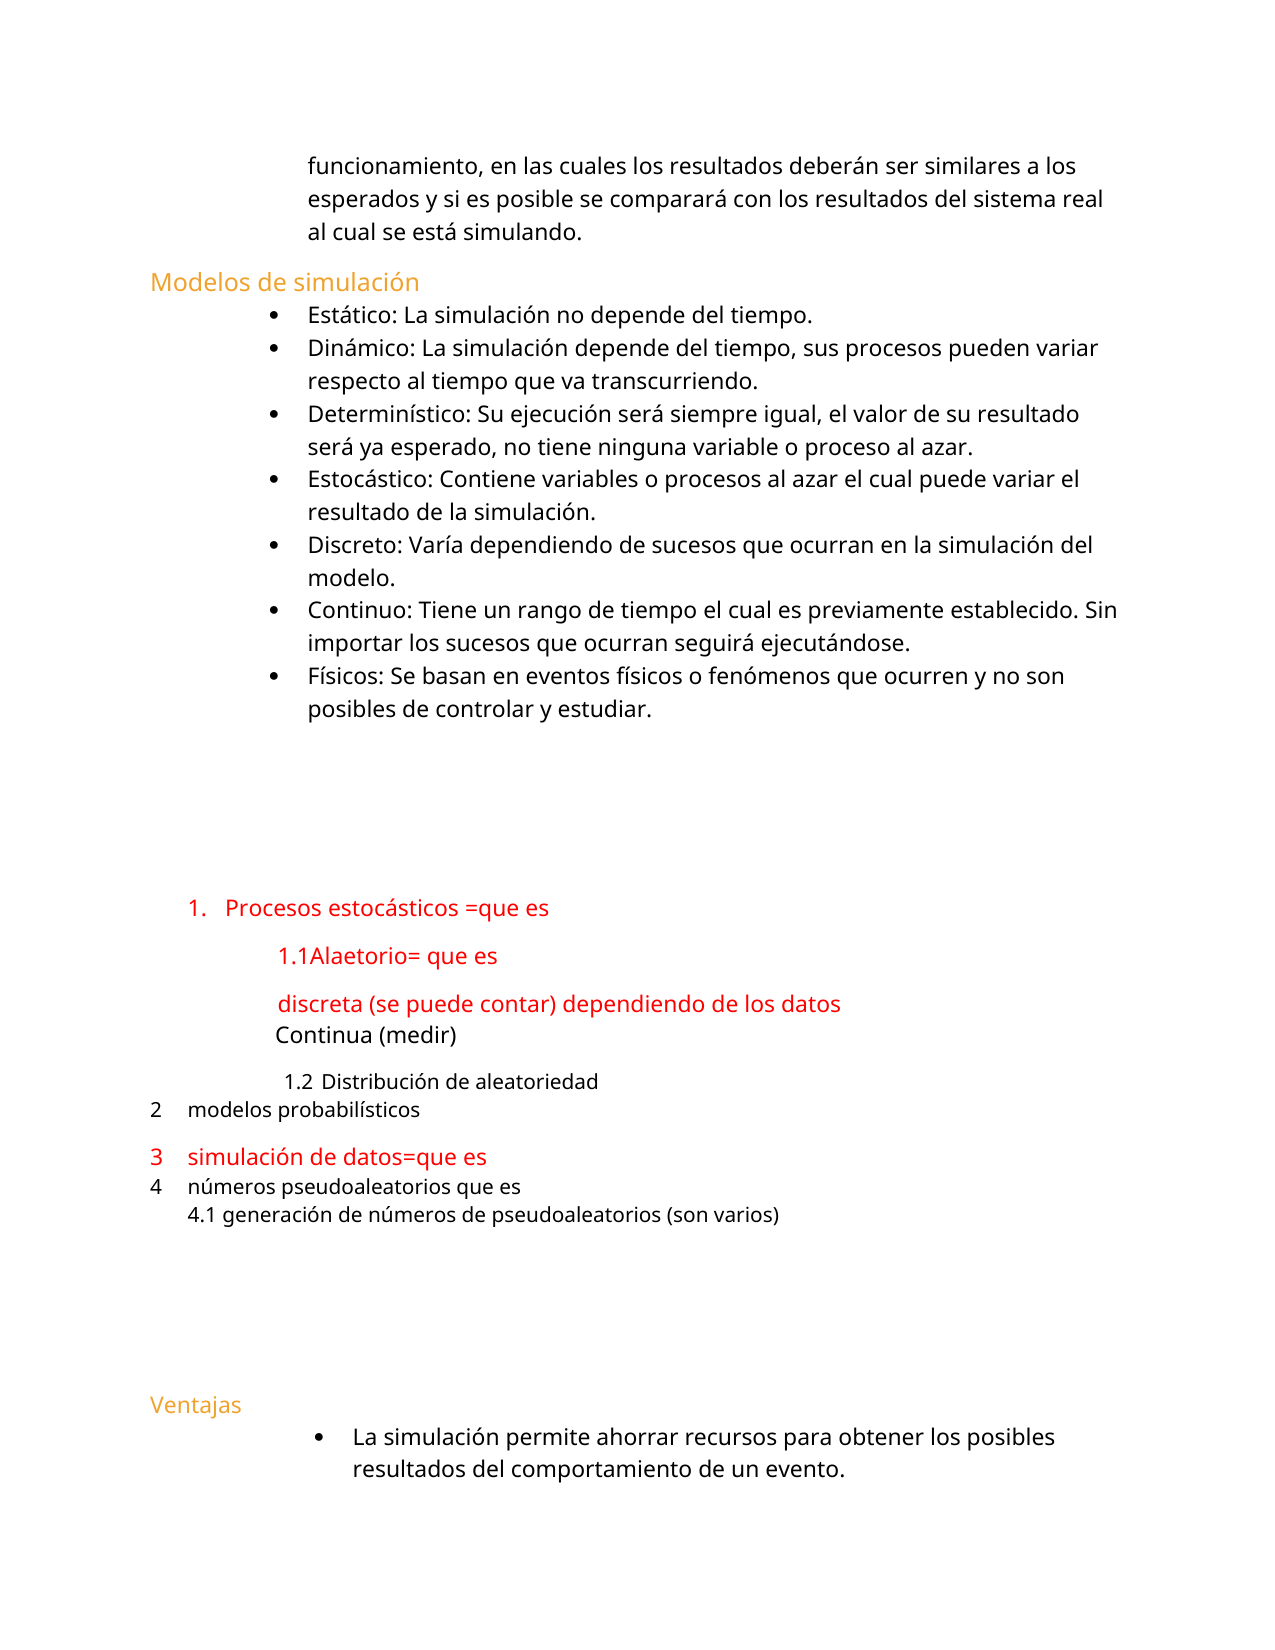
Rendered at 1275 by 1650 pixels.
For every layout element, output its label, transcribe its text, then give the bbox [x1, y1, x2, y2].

list La simulación permite ahorrar recursos para obtener los posibles resultados del comportamiento de un evento. [315, 1420, 1125, 1484]
list 4.1 generación de números de pseudoaleatorios (son varios) [187, 1200, 1125, 1229]
list Físicos: Se basan en eventos físicos o fenómenos que ocurren y no son posibles de controlar y estudiar. [270, 660, 1125, 724]
text Continua (medir) [150, 1019, 1125, 1050]
subtitle Procesos estocásticos =que es [187, 892, 1125, 923]
list Distribución de aleatoriedad [284, 1067, 1125, 1096]
list Determinístico: Su ejecución será siempre igual, el valor de su resultado será ya esperado, no tiene ninguna variable o proceso al azar. [270, 398, 1125, 462]
list Estático: La simulación no depende del tiempo. [270, 299, 1125, 330]
list números pseudoaleatorios que es [150, 1172, 1125, 1200]
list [270, 150, 1125, 247]
list Continuo: Tiene un rango de tiempo el cual es previamente establecido. Sin importar los sucesos que ocurran seguirá ejecutándose. [270, 594, 1125, 658]
subtitle discreta (se puede contar) dependiendo de los datos [277, 988, 1125, 1019]
subtitle simulación de datos=que es [150, 1141, 1125, 1172]
subtitle Modelos de simulación [150, 265, 1125, 299]
list Estocástico: Contiene variables o procesos al azar el cual puede variar el resultado de la simulación. [270, 463, 1125, 527]
subtitle Ventajas [150, 1389, 1125, 1420]
list Discreto: Varía dependiendo de sucesos que ocurran en la simulación del modelo. [270, 529, 1125, 593]
list Dinámico: La simulación depende del tiempo, sus procesos pueden variar respecto al tiempo que va transcurriendo. [270, 332, 1125, 396]
subtitle 1.1Alaetorio= que es [277, 940, 1125, 971]
list modelos probabilísticos [150, 1096, 1125, 1124]
